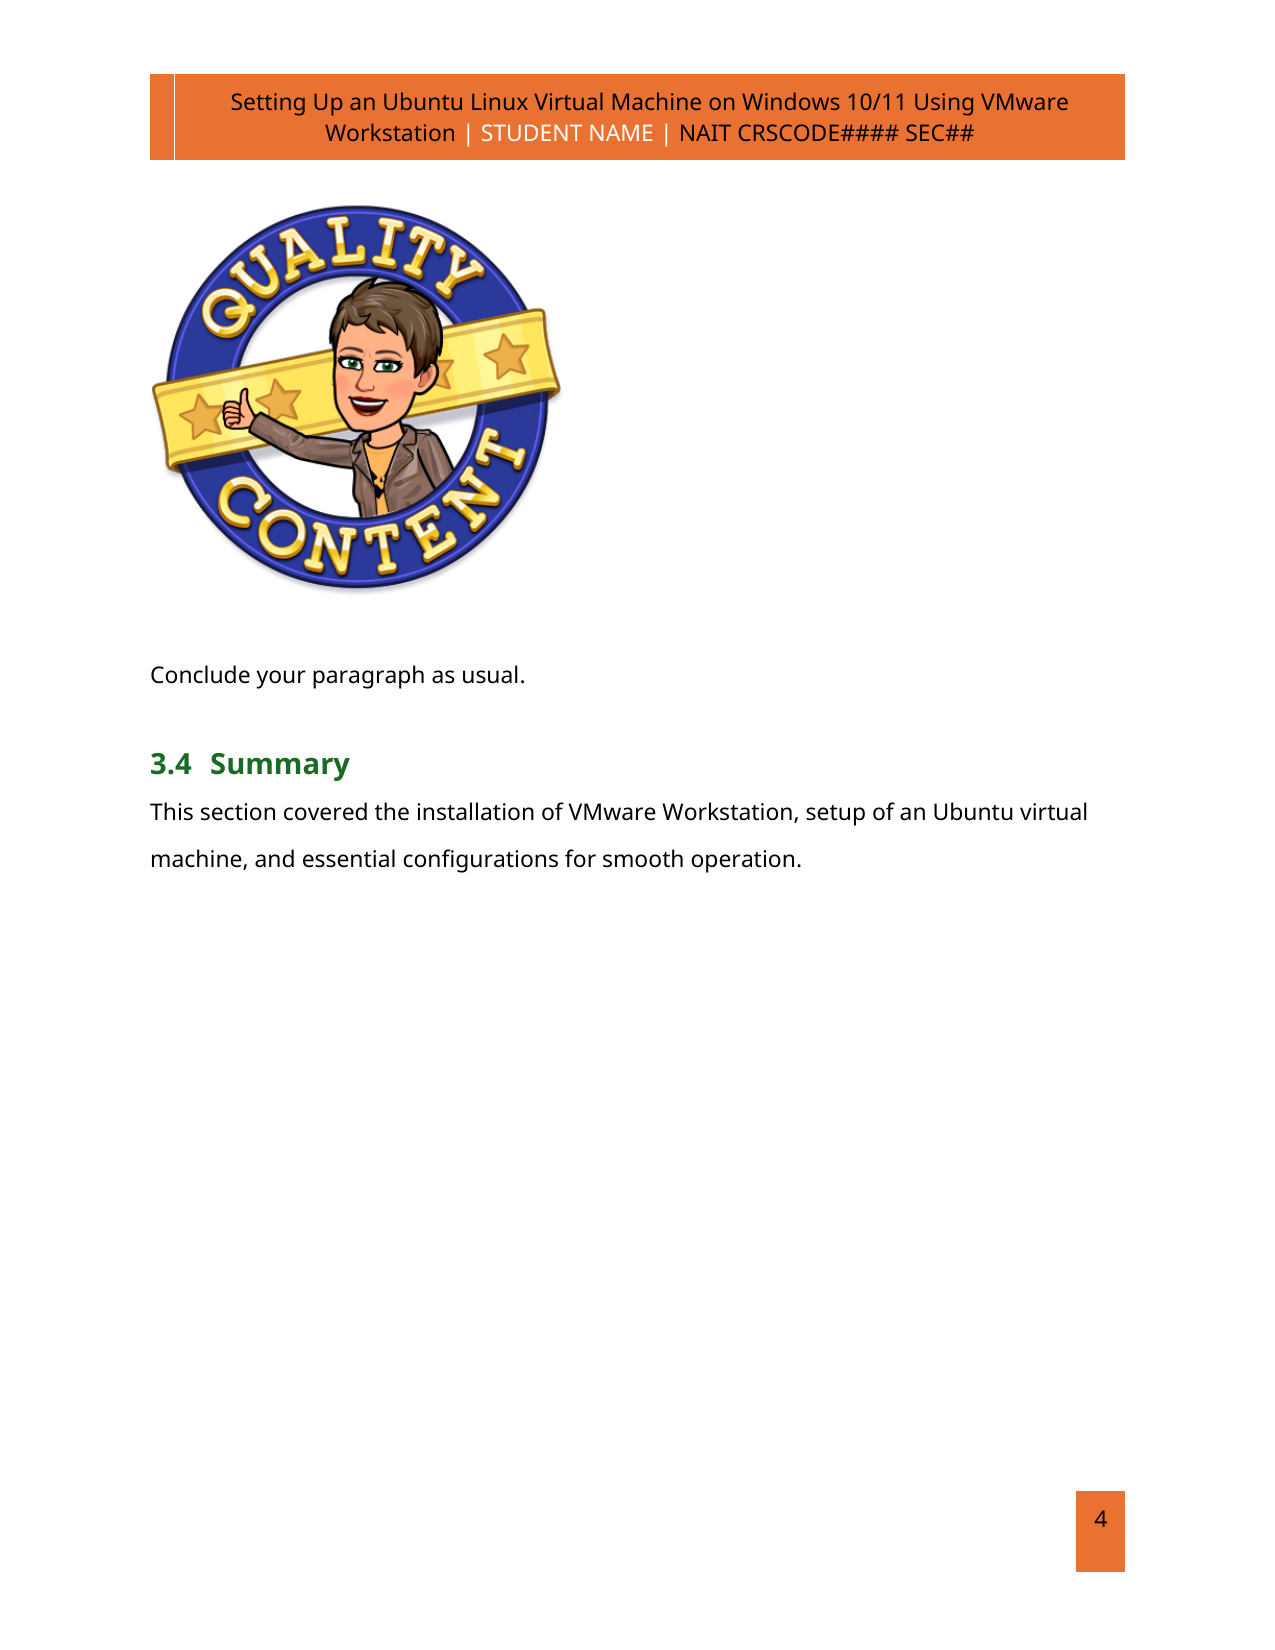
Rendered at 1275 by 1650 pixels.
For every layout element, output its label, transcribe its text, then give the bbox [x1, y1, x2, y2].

text Conclude your paragraph as usual. [150, 659, 1125, 690]
subtitle Summary [150, 743, 1125, 783]
text This section covered the installation of VMware Workstation, setup of an Ubuntu virtual machine, and essential configurations for smooth operation. [150, 796, 1125, 874]
picture [150, 191, 565, 606]
